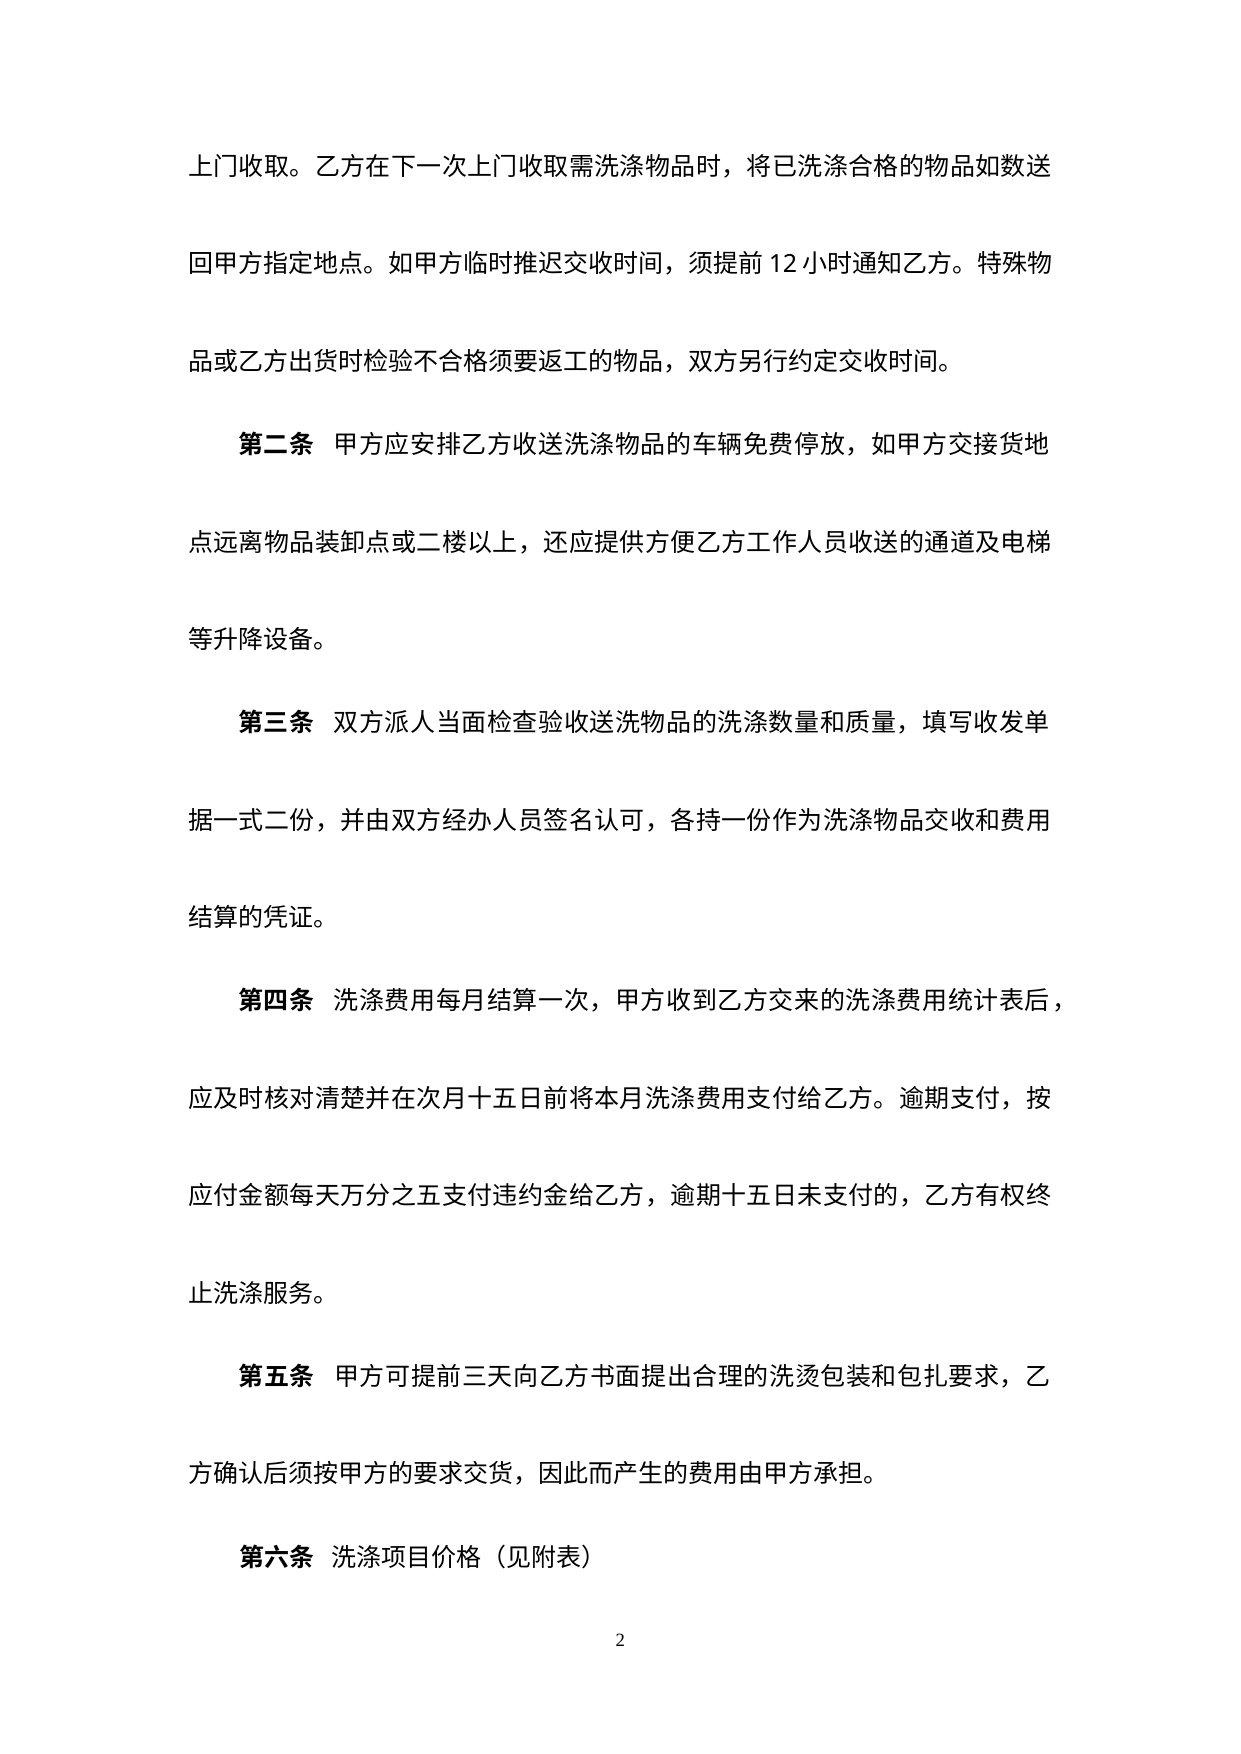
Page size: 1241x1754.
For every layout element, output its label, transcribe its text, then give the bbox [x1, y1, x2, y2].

text 第六条 洗涤项目价格（见附表） [188, 1523, 1052, 1588]
text 第五条 甲方可提前三天向乙方书面提出合理的洗烫包装和包扎要求，乙方确认后须按甲方的要求交货，因此而产生的费用由甲方承担。 [188, 1342, 1052, 1504]
text 第二条 甲方应安排乙方收送洗涤物品的车辆免费停放，如甲方交接货地点远离物品装卸点或二楼以上，还应提供方便乙方工作人员收送的通道及电梯等升降设备。 [188, 410, 1052, 670]
text 第三条 双方派人当面检查验收送洗物品的洗涤数量和质量，填写收发单据一式二份，并由双方经办人员签名认可，各持一份作为洗涤物品交收和费用结算的凭证。 [188, 688, 1052, 948]
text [188, 132, 1052, 392]
text 第四条 洗涤费用每月结算一次，甲方收到乙方交来的洗涤费用统计表后，应及时核对清楚并在次月十五日前将本月洗涤费用支付给乙方。逾期支付，按应付金额每天万分之五支付违约金给乙方，逾期十五日未支付的，乙方有权终止洗涤服务。 [188, 966, 1052, 1324]
